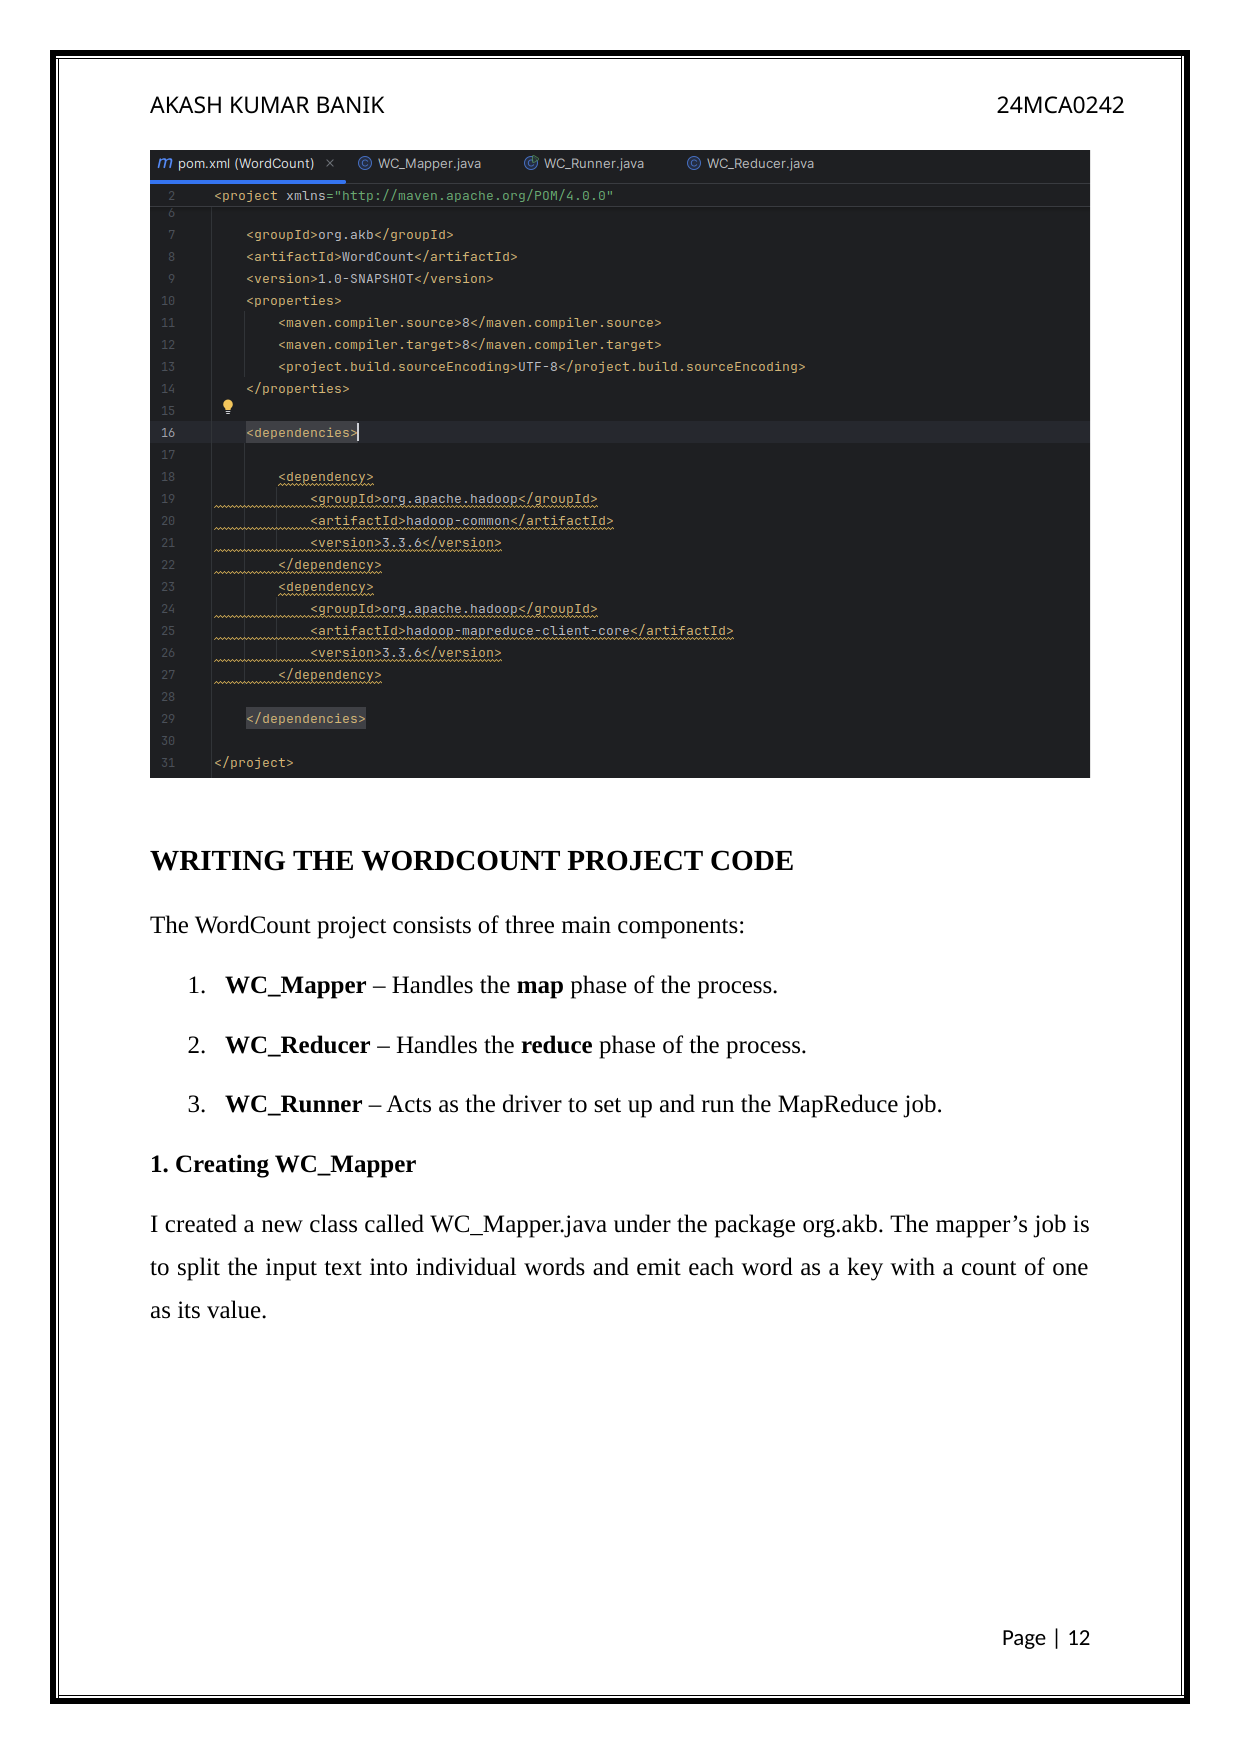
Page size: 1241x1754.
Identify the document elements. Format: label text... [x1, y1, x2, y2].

text 1. Creating WC_Mapper [150, 1149, 1090, 1178]
list WC_Mapper – Handles the map phase of the process. [187, 970, 1090, 999]
text I created a new class called WC_Mapper.java under the package org.akb. The mapper’s job is to split the input text into individual words and emit each word as a key with a count of one as its value. [150, 1209, 1090, 1324]
text The WordCount project consists of three main components: [150, 910, 1090, 939]
picture [150, 150, 1091, 778]
list WC_Runner – Acts as the driver to set up and run the MapReduce job. [187, 1089, 1090, 1118]
list WC_Reducer – Handles the reduce phase of the process. [187, 1030, 1090, 1058]
text WRITING THE WORDCOUNT PROJECT CODE [150, 843, 1090, 877]
